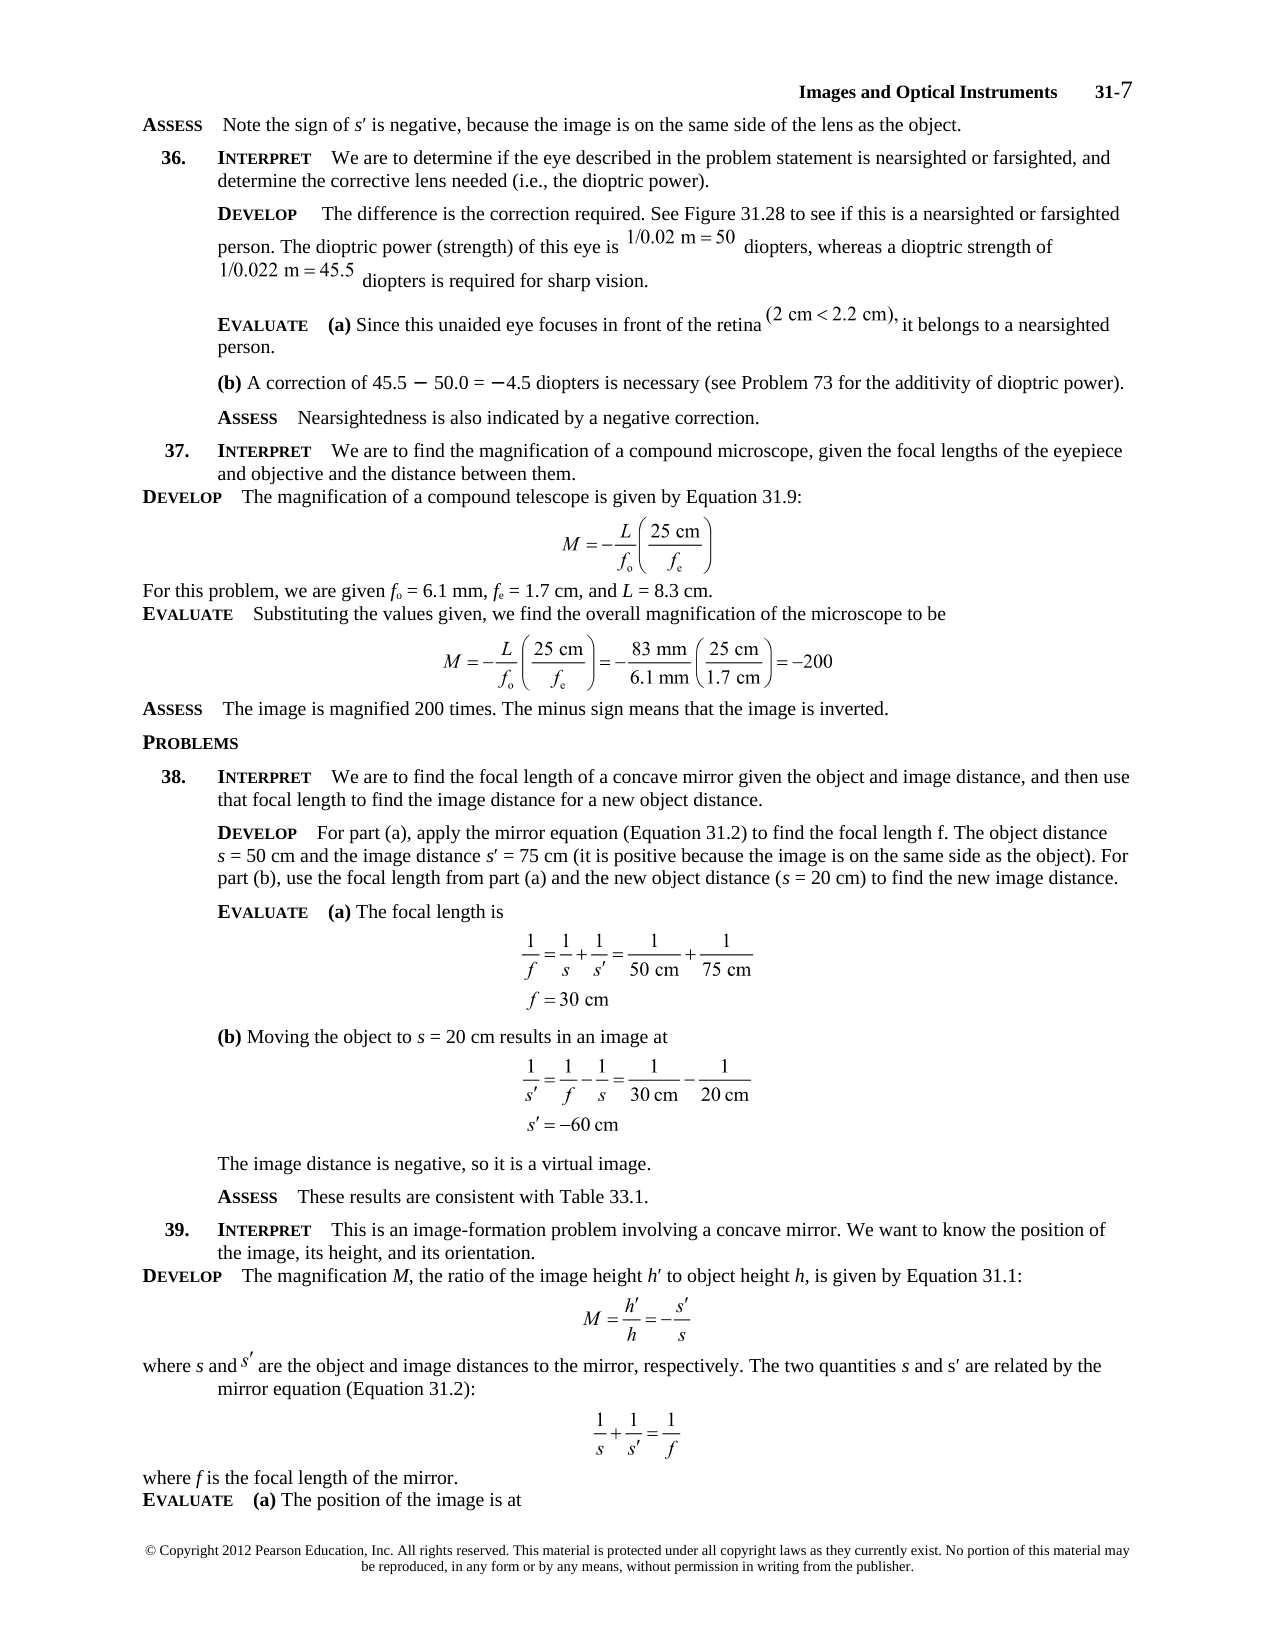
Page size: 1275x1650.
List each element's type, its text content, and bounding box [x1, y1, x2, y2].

text 37. Interpret We are to find the magnification of a compound microscope, given the focal lengths of the eyepiece and objective and the distance between them. [142, 439, 1132, 485]
picture [519, 1053, 756, 1141]
text Assess The image is magnified 200 times. The minus sign means that the image is inverted. [142, 697, 1132, 720]
picture [624, 224, 739, 254]
picture [217, 258, 358, 287]
text 39. Interpret This is an image-formation problem involving a concave mirror. We want to know the position of the image, its height, and its orientation. [142, 1218, 1132, 1263]
text Problems [142, 730, 1132, 754]
picture [439, 630, 836, 695]
picture [237, 1347, 258, 1373]
picture [590, 1405, 685, 1464]
picture [762, 301, 902, 331]
text 36. Interpret We are to determine if the eye described in the problem statement is nearsighted or farsighted, and determine the corrective lens needed (i.e., the dioptric power). [142, 146, 1132, 191]
text (b) A correction of 45.5 − 50.0 = −4.5 diopters is necessary (see Problem 73 for the additivity of dioptric power). [217, 368, 1132, 396]
text The image distance is negative, so it is a virtual image. [217, 1151, 1132, 1174]
text (b) Moving the object to s = 20 cm results in an image at [217, 1026, 1132, 1048]
text Evaluate (a) Since this unaided eye focuses in front of the retinait belongs to a nearsighted person. [217, 302, 1132, 358]
text Evaluate (a) The focal length is [217, 899, 1132, 922]
text 38. Interpret We are to find the focal length of a concave mirror given the object and image distance, and then use that focal length to find the image distance for a new object distance. [142, 765, 1132, 810]
text Develop The magnification M, the ratio of the image height h′ to object height h, is given by Equation 31.1: [142, 1263, 1132, 1286]
text where s andare the object and image distances to the mirror, respectively. The two quantities s and s′ are related by the mirror equation (Equation 31.2): [142, 1348, 1132, 1400]
text Evaluate Substituting the values given, we find the overall magnification of the microscope to be [142, 602, 1132, 625]
text Develop The magnification of a compound telescope is given by Equation 31.9: [142, 485, 1132, 508]
text Develop For part (a), apply the mirror equation (Equation 31.2) to find the focal length f. The object distance s = 50 cm and the image distance s′ = 75 cm (it is positive because the image is on the same side as the object). For part (b), use the focal length from part (a) and the new object distance (s = 20 cm) to find the new image distance. [217, 821, 1132, 889]
text where f is the focal length of the mirror. [142, 1466, 1132, 1488]
text Develop The difference is the correction required. See Figure 31.28 to see if this is a nearsighted or farsighted person. The dioptric power (strength) of this eye is diopters, whereas a dioptric strength of diopters is required for sharp vision. [217, 202, 1132, 291]
text Assess These results are consistent with Table 33.1. [217, 1185, 1132, 1207]
picture [558, 512, 717, 578]
text For this problem, we are given fo = 6.1 mm, fe = 1.7 cm, and L = 8.3 cm. [142, 579, 1132, 602]
text Evaluate (a) The position of the image is at [142, 1488, 1132, 1511]
picture [518, 927, 757, 1016]
text Assess Note the sign of s′ is negative, because the image is on the same side of the lens as the object. [142, 112, 1132, 135]
text Assess Nearsightedness is also indicated by a negative correction. [217, 406, 1132, 429]
picture [579, 1291, 696, 1346]
